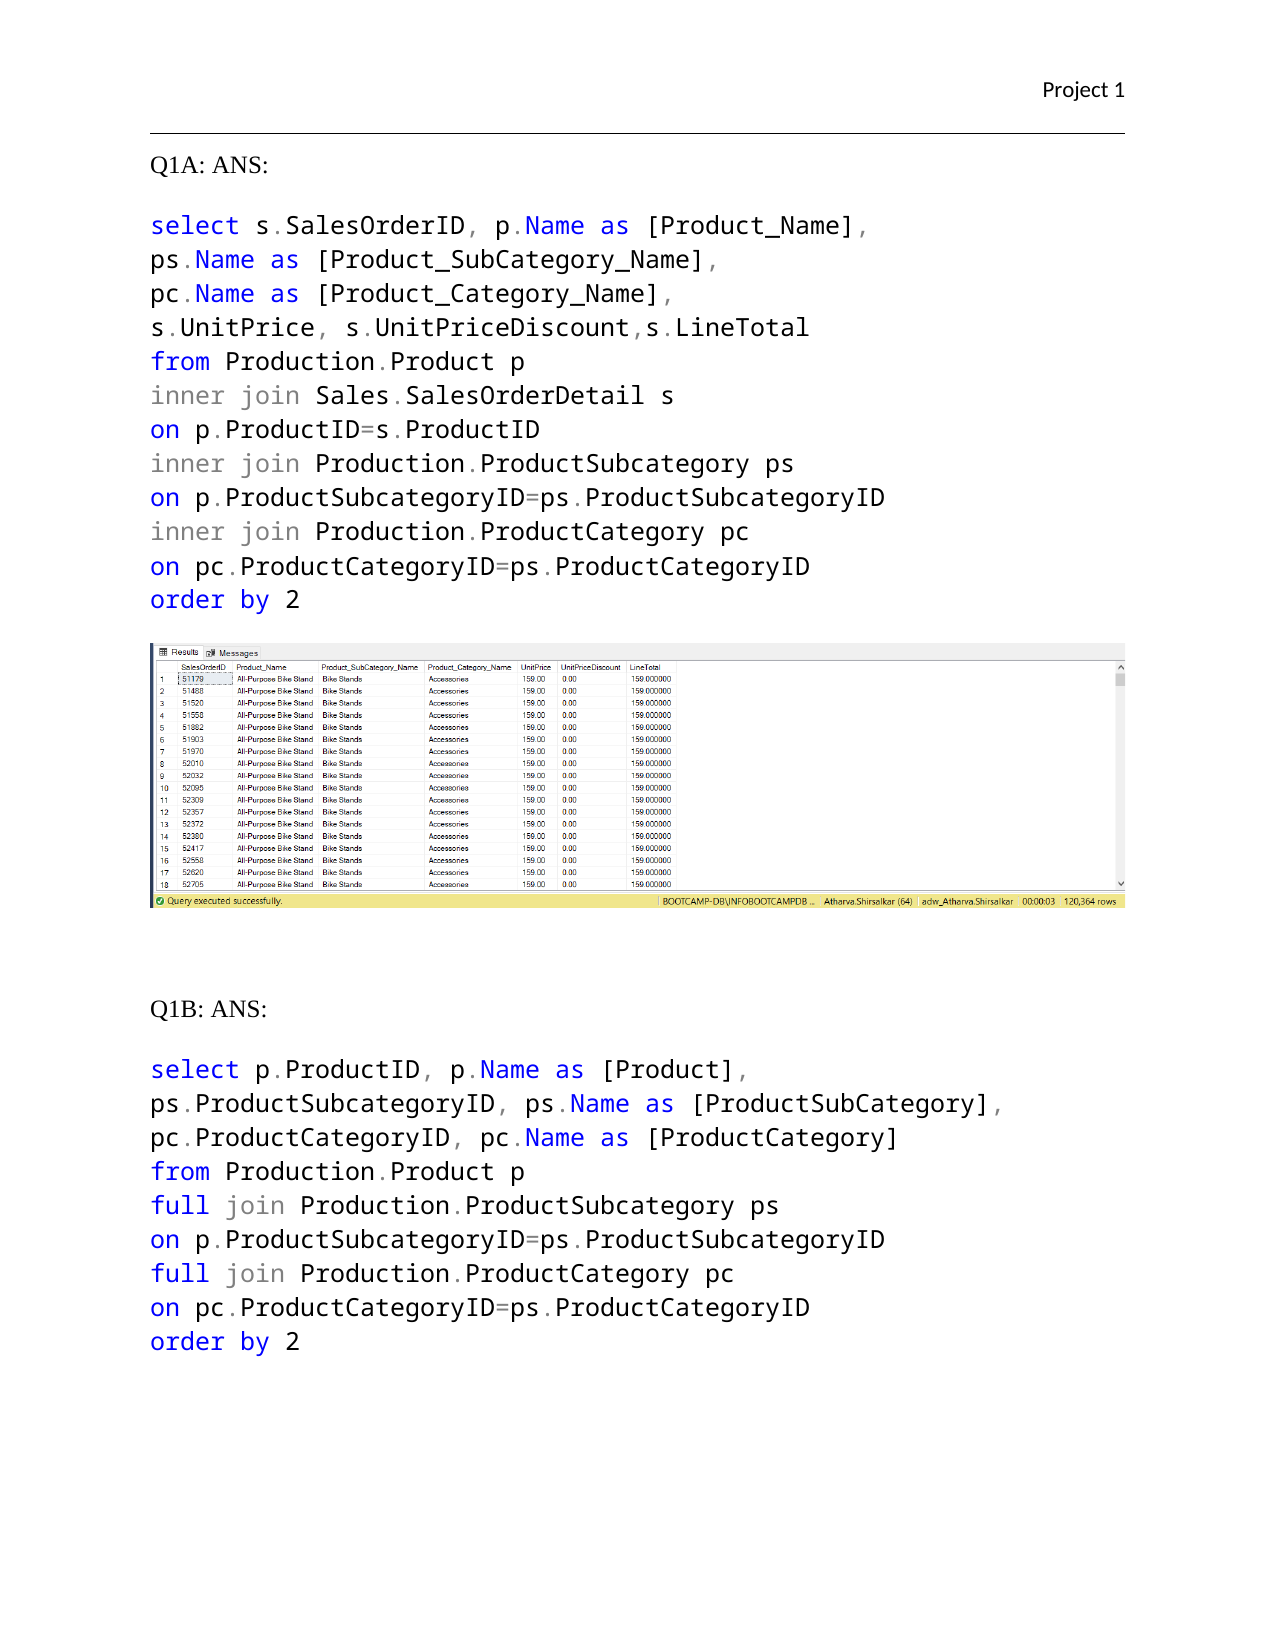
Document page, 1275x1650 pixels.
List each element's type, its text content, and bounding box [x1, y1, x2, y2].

picture [150, 643, 1125, 908]
text on p.ProductSubcategoryID=ps.ProductSubcategoryID [150, 480, 1125, 514]
text on pc.ProductCategoryID=ps.ProductCategoryID [150, 548, 1125, 582]
text on p.ProductID=s.ProductID [150, 412, 1125, 446]
text inner join Sales.SalesOrderDetail s [150, 378, 1125, 412]
text full join Production.ProductSubcategory ps [150, 1188, 1125, 1222]
text select s.SalesOrderID, p.Name as [Product_Name], [150, 207, 1125, 242]
text on p.ProductSubcategoryID=ps.ProductSubcategoryID [150, 1222, 1125, 1256]
text select p.ProductID, p.Name as [Product], [150, 1052, 1125, 1086]
text pc.ProductCategoryID, pc.Name as [ProductCategory] [150, 1120, 1125, 1154]
text from Production.Product p [150, 1154, 1125, 1188]
text from Production.Product p [150, 344, 1125, 378]
text pc.Name as [Product_Category_Name], [150, 276, 1125, 310]
text full join Production.ProductCategory pc [150, 1256, 1125, 1290]
text ps.Name as [Product_SubCategory_Name], [150, 242, 1125, 276]
text Q1B: ANS: [150, 994, 1125, 1023]
text ps.ProductSubcategoryID, ps.Name as [ProductSubCategory], [150, 1086, 1125, 1120]
text order by 2 [150, 582, 1125, 616]
text inner join Production.ProductSubcategory ps [150, 446, 1125, 480]
text inner join Production.ProductCategory pc [150, 514, 1125, 548]
text s.UnitPrice, s.UnitPriceDiscount,s.LineTotal [150, 310, 1125, 344]
text on pc.ProductCategoryID=ps.ProductCategoryID [150, 1290, 1125, 1324]
text order by 2 [150, 1324, 1125, 1358]
text Q1A: ANS: [150, 150, 1125, 179]
